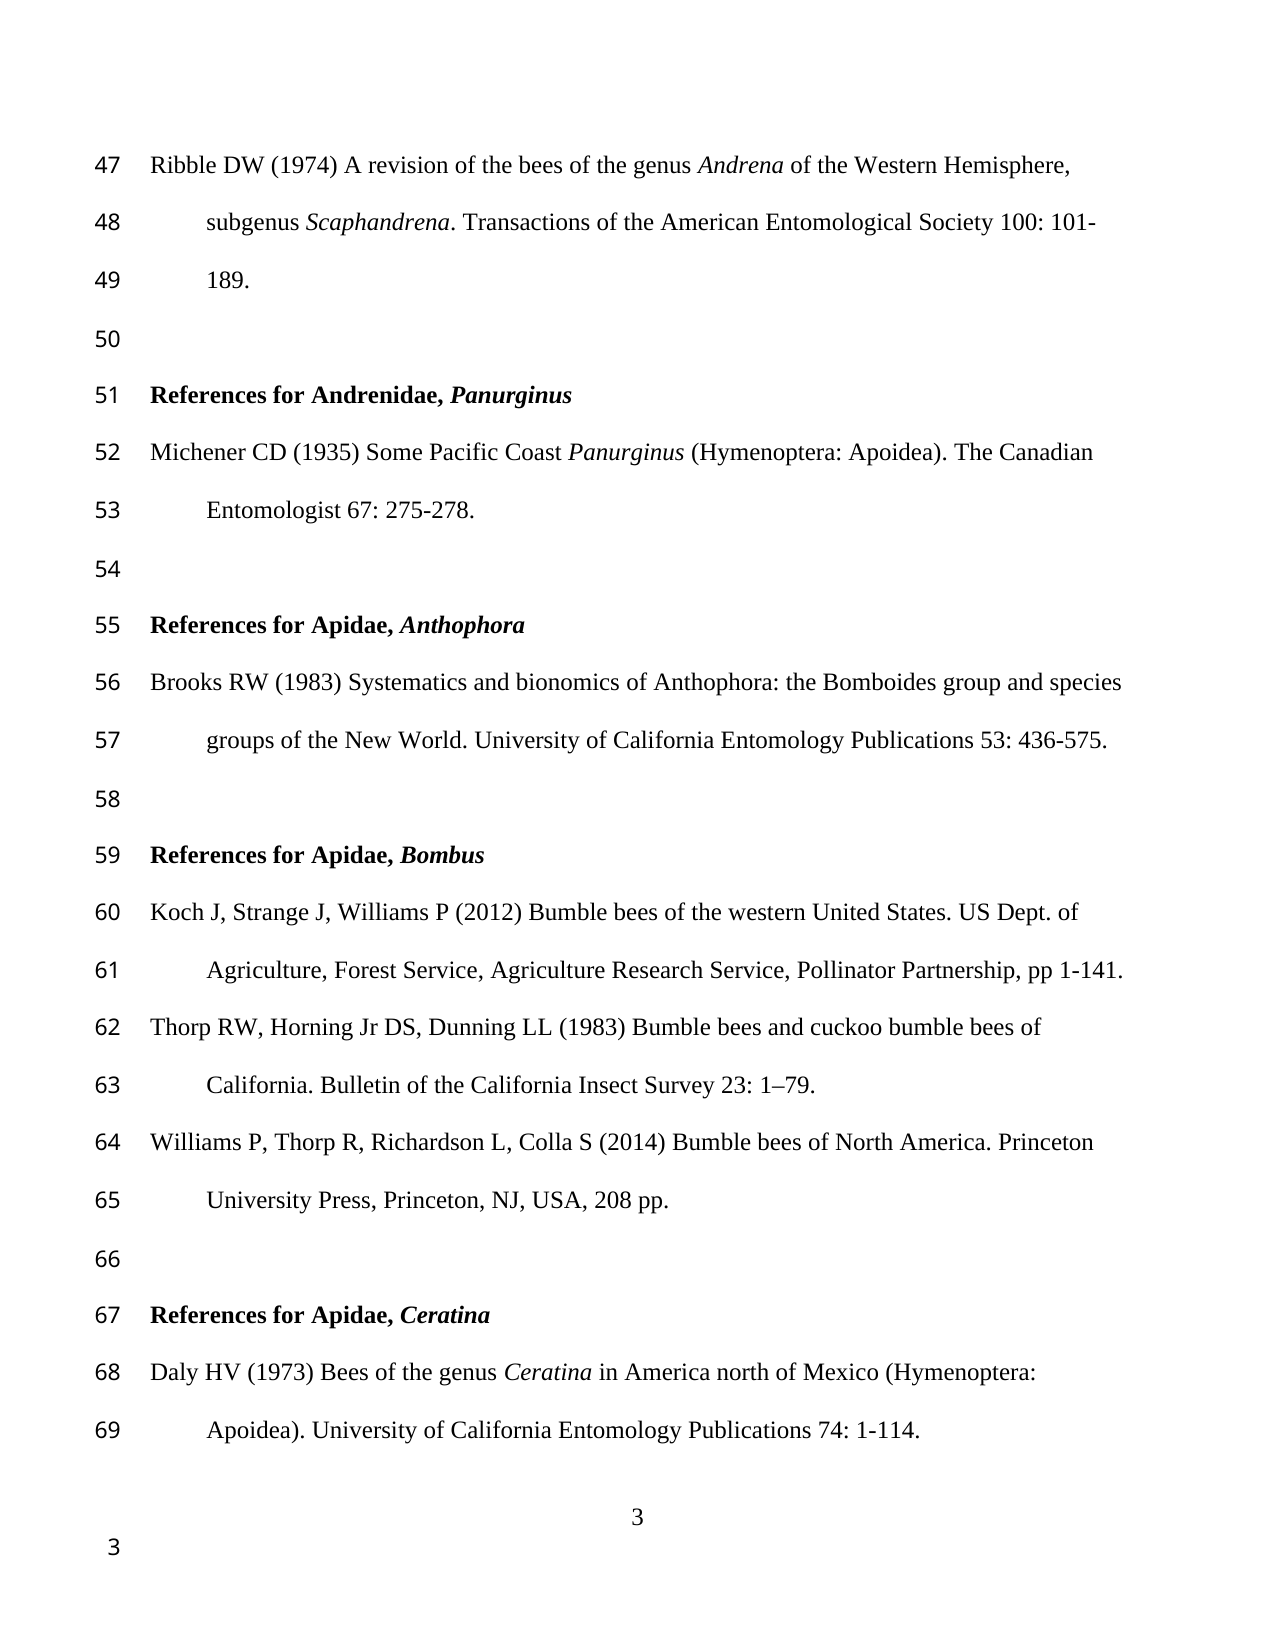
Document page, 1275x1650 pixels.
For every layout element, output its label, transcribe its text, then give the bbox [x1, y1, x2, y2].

text Thorp RW, Horning Jr DS, Dunning LL (1983) Bumble bees and cuckoo bumble bees of California. Bulletin of the California Insect Survey 23: 1–79. [150, 1012, 1125, 1099]
text References for Apidae, Anthophora [150, 610, 1125, 639]
text References for Andrenidae, Panurginus [150, 380, 1125, 409]
text Michener CD (1935) Some Pacific Coast Panurginus (Hymenoptera: Apoidea). The Canadian Entomologist 67: 275-278. [150, 437, 1125, 524]
text References for Apidae, Ceratina [150, 1300, 1125, 1329]
text Brooks RW (1983) Systematics and bionomics of Anthophora: the Bomboides group and species groups of the New World. University of California Entomology Publications 53: 436-575. [150, 667, 1125, 754]
text Williams P, Thorp R, Richardson L, Colla S (2014) Bumble bees of North America. Princeton University Press, Princeton, NJ, USA, 208 pp. [150, 1127, 1125, 1214]
text Koch J, Strange J, Williams P (2012) Bumble bees of the western United States. US Dept. of Agriculture, Forest Service, Agriculture Research Service, Pollinator Partnership, pp 1-141. [150, 897, 1125, 984]
text Ribble DW (1974) A revision of the bees of the genus Andrena of the Western Hemisphere, subgenus Scaphandrena. Transactions of the American Entomological Society 100: 101-189. [150, 150, 1125, 294]
text Daly HV (1973) Bees of the genus Ceratina in America north of Mexico (Hymenoptera: Apoidea). University of California Entomology Publications 74: 1-114. [150, 1357, 1125, 1444]
text References for Apidae, Bombus [150, 840, 1125, 869]
